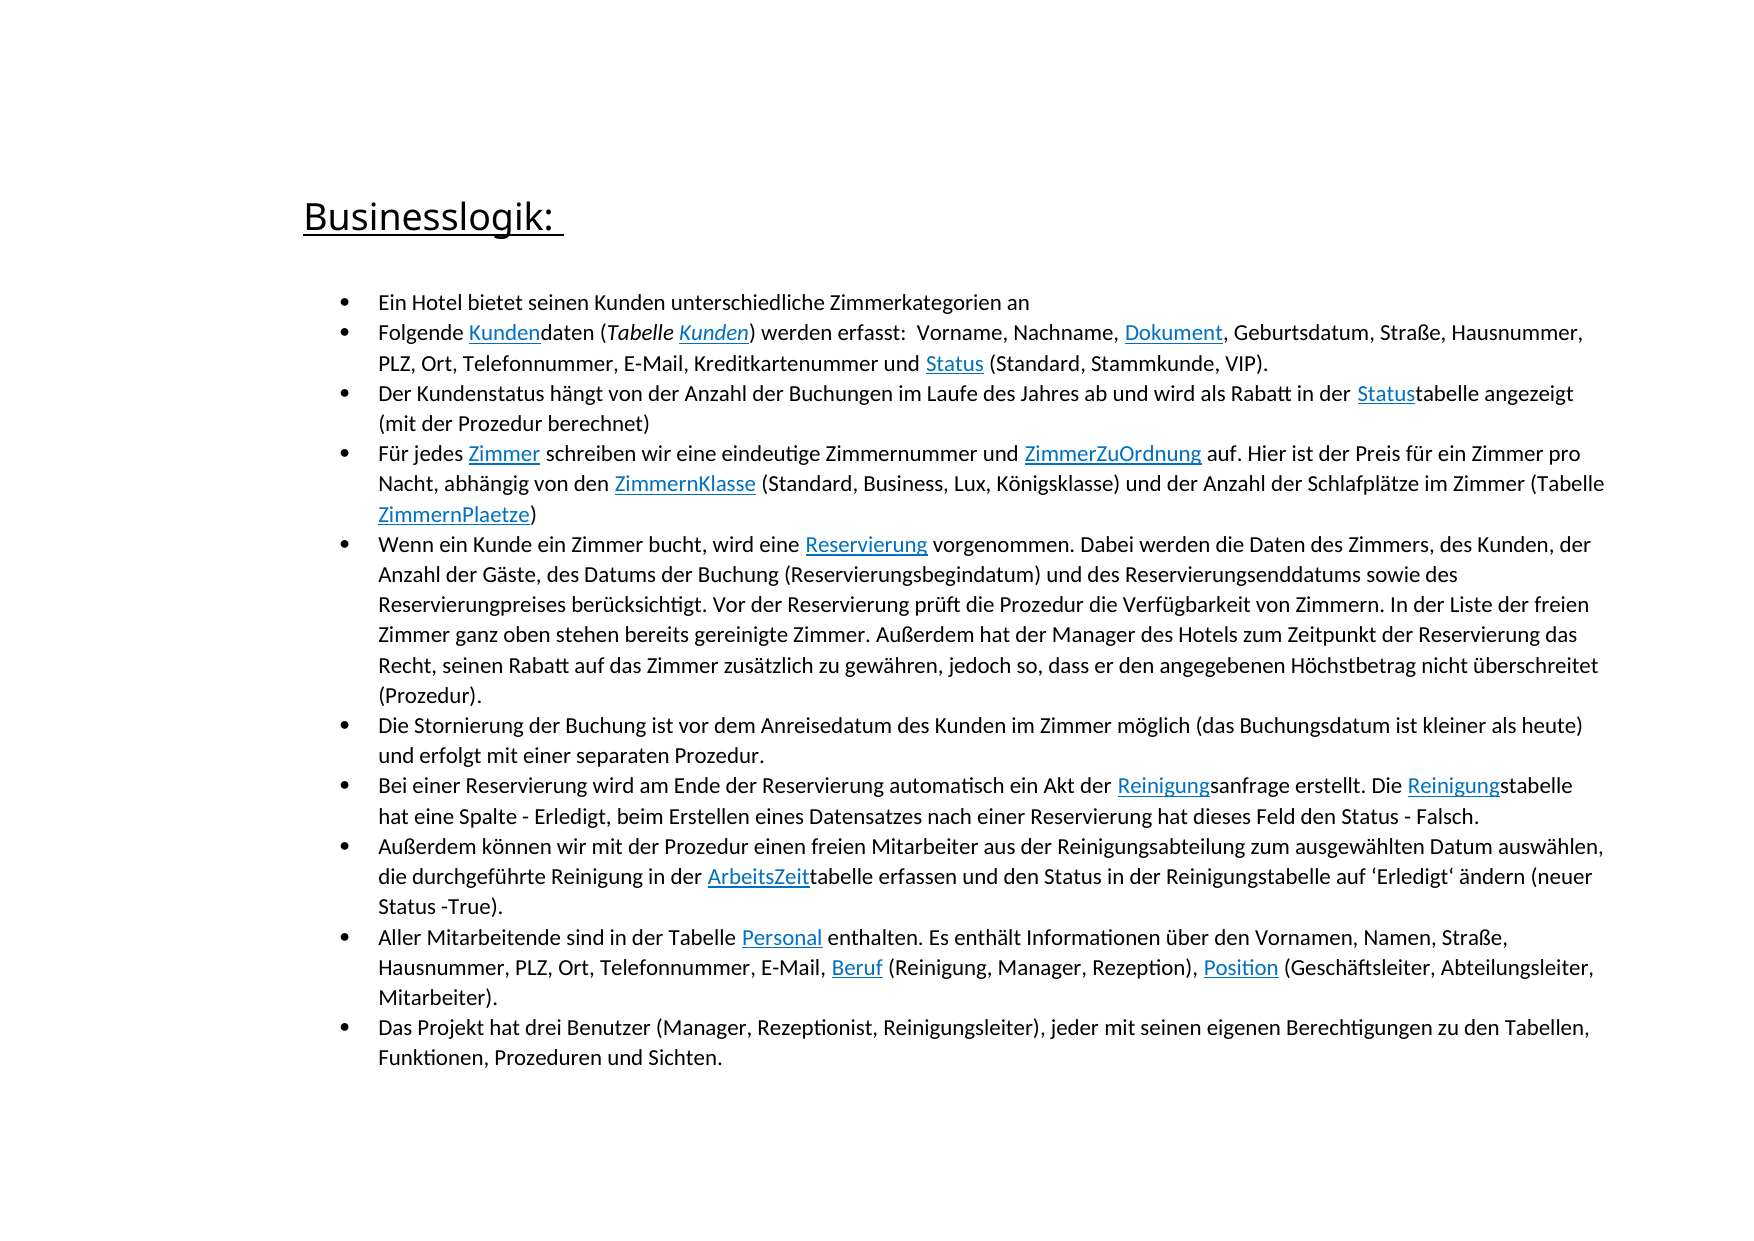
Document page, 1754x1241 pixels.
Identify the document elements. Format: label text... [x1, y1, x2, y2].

list Außerdem können wir mit der Prozedur einen freien Mitarbeiter aus der Reinigungsabteilung zum ausgewählten Datum auswählen, die durchgeführte Reinigung in der ArbeitsZeittabelle erfassen und den Status in der Reinigungstabelle auf ‘Erledigt‘ ändern (neuer Status -True). [341, 832, 1606, 921]
list Aller Mitarbeitende sind in der Tabelle Personal enthalten. Es enthält Informationen über den Vornamen, Namen, Straße, Hausnummer, PLZ, Ort, Telefonnummer, E-Mail, Beruf (Reinigung, Manager, Rezeption), Position (Geschäftsleiter, Abteilungsleiter, Mitarbeiter). [341, 923, 1606, 1011]
list Bei einer Reservierung wird am Ende der Reservierung automatisch ein Akt der Reinigungsanfrage erstellt. Die Reinigungstabelle hat eine Spalte - Erledigt, beim Erstellen eines Datensatzes nach einer Reservierung hat dieses Feld den Status - Falsch. [341, 772, 1606, 830]
list Die Stornierung der Buchung ist vor dem Anreisedatum des Kunden im Zimmer möglich (das Buchungsdatum ist kleiner als heute) und erfolgt mit einer separaten Prozedur. [341, 711, 1606, 769]
list Der Kundenstatus hängt von der Anzahl der Buchungen im Laufe des Jahres ab und wird als Rabatt in der Statustabelle angezeigt [341, 379, 1606, 407]
list (mit der Prozedur berechnet) [378, 409, 1606, 437]
list Folgende Kundendaten (Tabelle Kunden) werden erfasst: Vorname, Nachname, Dokument, Geburtsdatum, Straße, Hausnummer, PLZ, Ort, Telefonnummer, E-Mail, Kreditkartenummer und Status (Standard, Stammkunde, VIP). [341, 318, 1606, 377]
list Das Projekt hat drei Benutzer (Manager, Rezeptionist, Reinigungsleiter), jeder mit seinen eigenen Berechtigungen zu den Tabellen, Funktionen, Prozeduren und Sichten. [341, 1013, 1606, 1072]
list Wenn ein Kunde ein Zimmer bucht, wird eine Reservierung vorgenommen. Dabei werden die Daten des Zimmers, des Kunden, der Anzahl der Gäste, des Datums der Buchung (Reservierungsbegindatum) und des Reservierungsenddatums sowie des Reservierungpreises berücksichtigt. Vor der Reservierung prüft die Prozedur die Verfügbarkeit von Zimmern. In der Liste der freien Zimmer ganz oben stehen bereits gereinigte Zimmer. Außerdem hat der Manager des Hotels zum Zeitpunkt der Reservierung das Recht, seinen Rabatt auf das Zimmer zusätzlich zu gewähren, jedoch so, dass er den angegebenen Höchstbetrag nicht überschreitet (Prozedur). [341, 530, 1606, 709]
list Ein Hotel bietet seinen Kunden unterschiedliche Zimmerkategorien an [341, 288, 1606, 316]
list Für jedes Zimmer schreiben wir eine eindeutige Zimmernummer und ZimmerZuOrdnung auf. Hier ist der Preis für ein Zimmer pro Nacht, abhängig von den ZimmernKlasse (Standard, Business, Lux, Königsklasse) und der Anzahl der Schlafplätze im Zimmer (Tabelle ZimmernPlaetze) [341, 439, 1606, 528]
list Businesslogik: [303, 190, 1606, 241]
